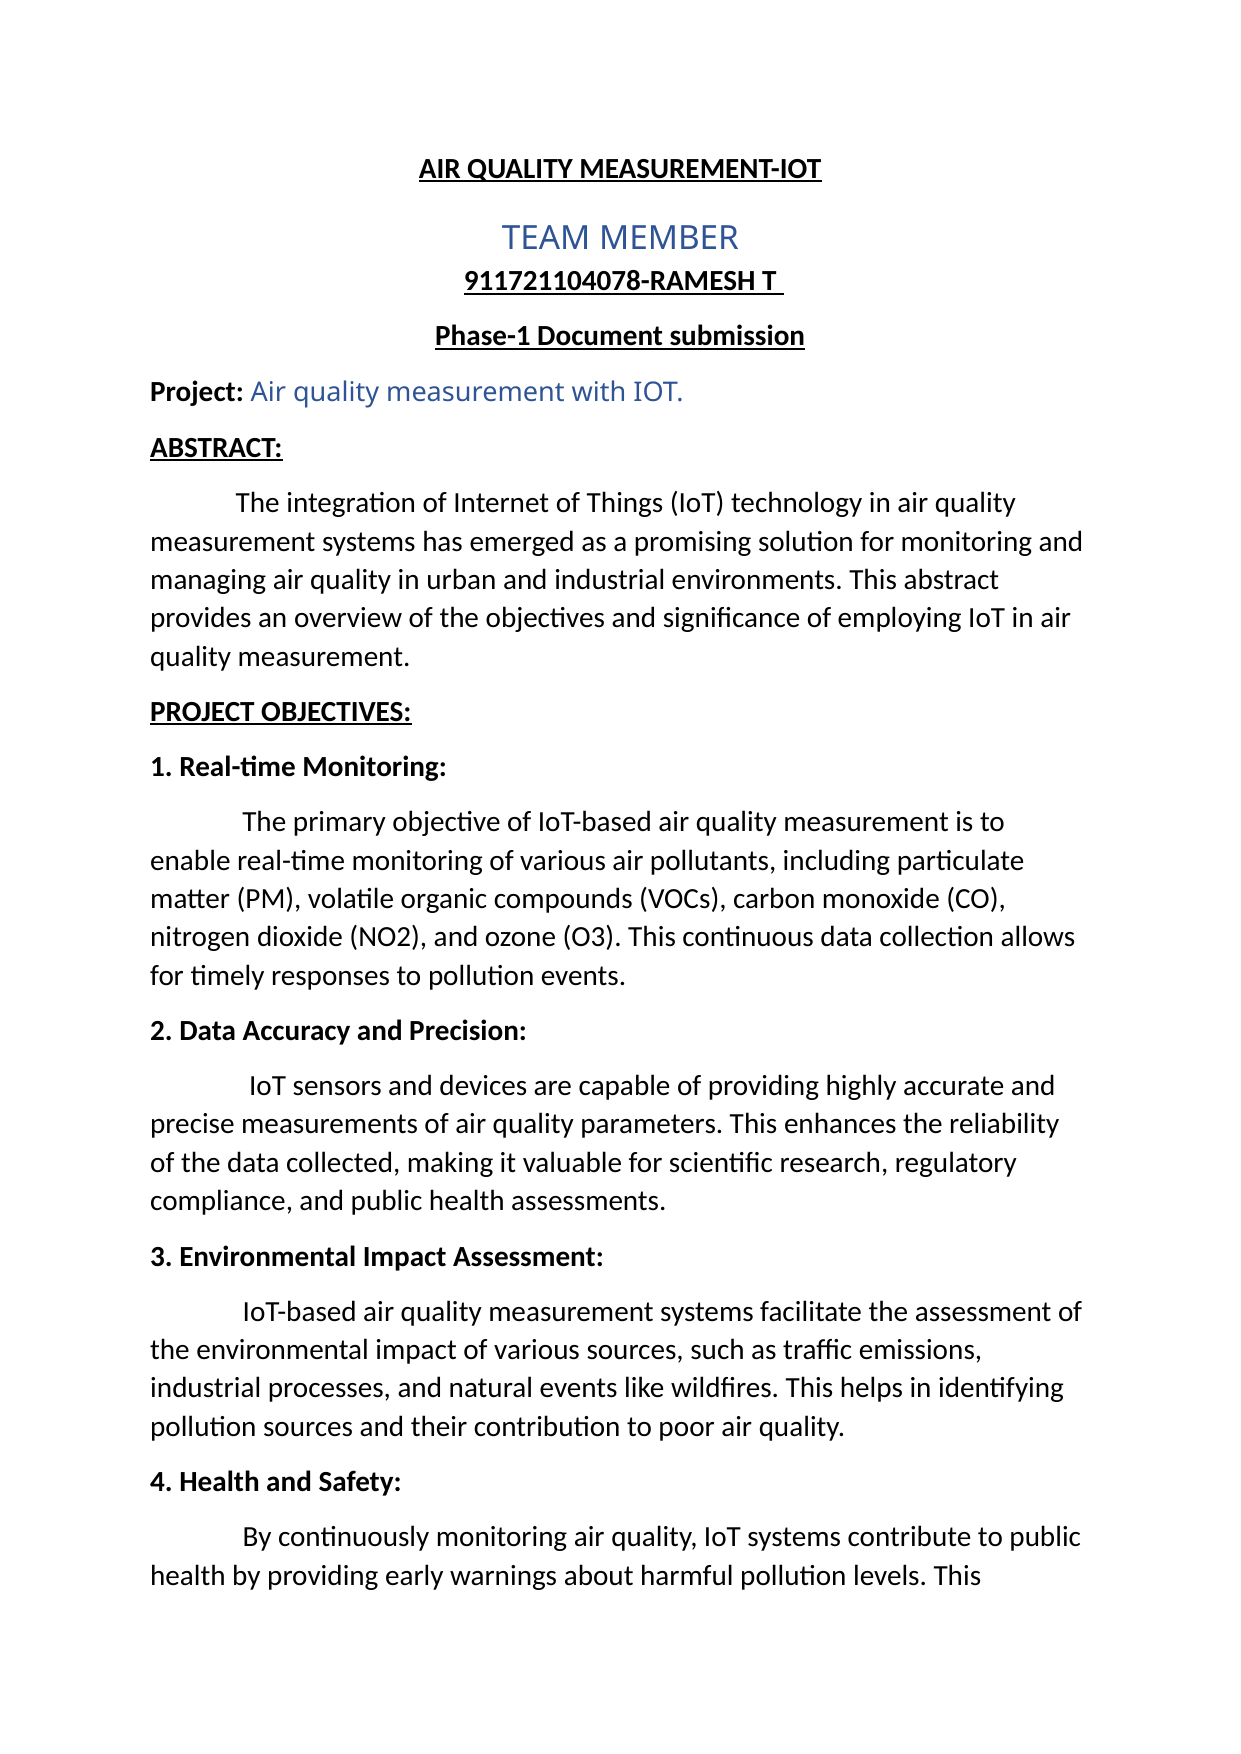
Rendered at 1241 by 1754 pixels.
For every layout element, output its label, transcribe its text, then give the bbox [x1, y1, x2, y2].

text 4. Health and Safety: [150, 1463, 1090, 1499]
text The primary objective of IoT-based air quality measurement is to enable real-time monitoring of various air pollutants, including particulate matter (PM), volatile organic compounds (VOCs), carbon monoxide (CO), nitrogen dioxide (NO2), and ozone (O3). This continuous data collection allows for timely responses to pollution events. [150, 803, 1090, 993]
text AIR QUALITY MEASUREMENT-IOT [150, 150, 1090, 186]
text PROJECT OBJECTIVES: [150, 693, 1090, 729]
text 2. Data Accuracy and Precision: [150, 1012, 1090, 1048]
text The integration of Internet of Things (IoT) technology in air quality measurement systems has emerged as a promising solution for monitoring and managing air quality in urban and industrial environments. This abstract provides an overview of the objectives and significance of employing IoT in air quality measurement. [150, 484, 1090, 673]
text 1. Real-time Monitoring: [150, 748, 1090, 784]
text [150, 1518, 1090, 1592]
text Phase-1 Document submission [150, 317, 1090, 353]
subtitle TEAM MEMBER [150, 213, 1090, 259]
text IoT sensors and devices are capable of providing highly accurate and precise measurements of air quality parameters. This enhances the reliability of the data collected, making it valuable for scientific research, regulatory compliance, and public health assessments. [150, 1067, 1090, 1218]
text Project: Air quality measurement with IOT. [150, 373, 1090, 409]
text IoT-based air quality measurement systems facilitate the assessment of the environmental impact of various sources, such as traffic emissions, industrial processes, and natural events like wildfires. This helps in identifying pollution sources and their contribution to poor air quality. [150, 1293, 1090, 1444]
text ABSTRACT: [150, 429, 1090, 465]
text 911721104078-RAMESH T [150, 262, 1090, 298]
text 3. Environmental Impact Assessment: [150, 1238, 1090, 1273]
